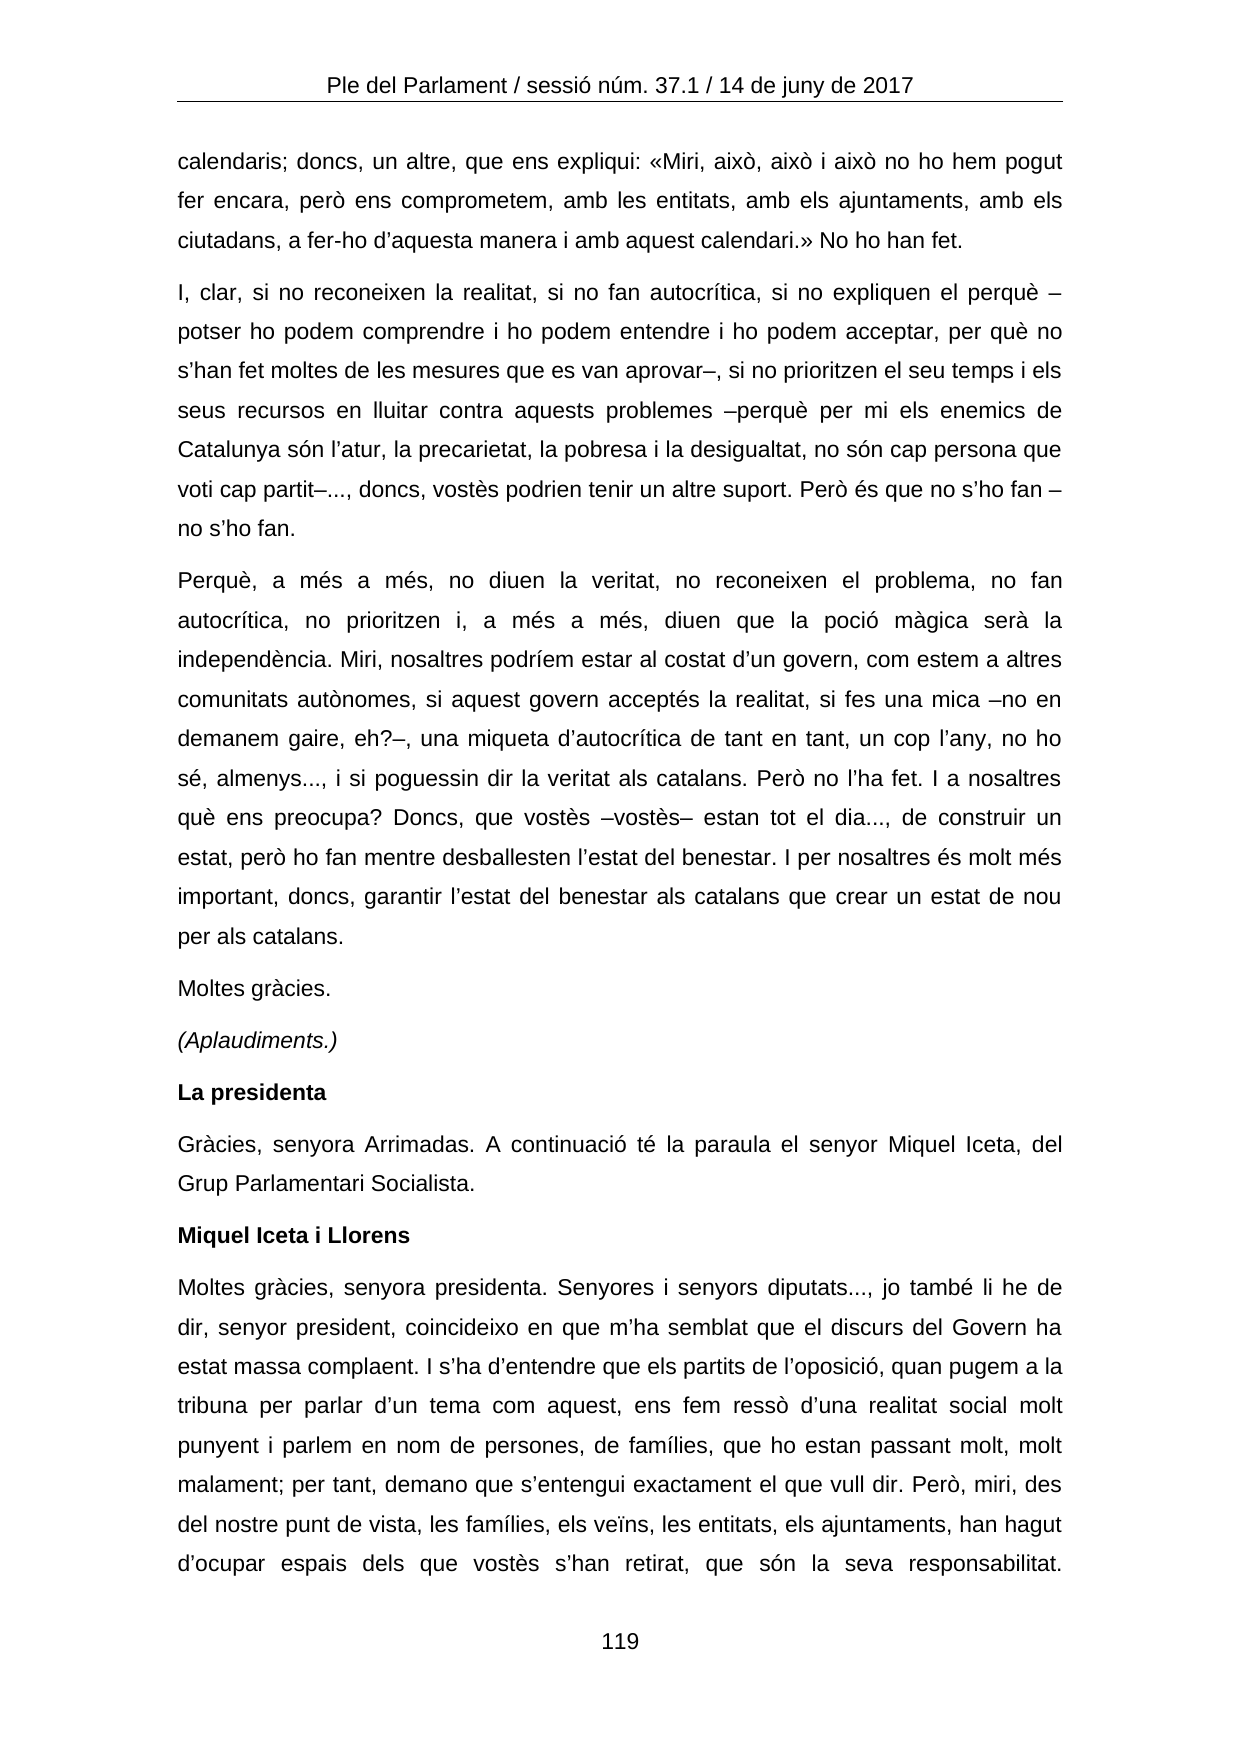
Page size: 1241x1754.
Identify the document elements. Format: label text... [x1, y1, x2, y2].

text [177, 148, 1063, 253]
text Moltes gràcies. [177, 975, 1063, 1001]
text Perquè, a més a més, no diuen la veritat, no reconeixen el problema, no fan autocrítica, no prioritzen i, a més a més, diuen que la poció màgica serà la independència. Miri, nosaltres podríem estar al costat d’un govern, com estem a altres comunitats autònomes, si aquest govern acceptés la realitat, si fes una mica –no en demanem gaire, eh?–, una miqueta d’autocrítica de tant en tant, un cop l’any, no ho sé, almenys..., i si poguessin dir la veritat als catalans. Però no l’ha fet. I a nosaltres què ens preocupa? Doncs, que vostès –vostès– estan tot el dia..., de construir un estat, però ho fan mentre desballesten l’estat del benestar. I per nosaltres és molt més important, doncs, garantir l’estat del benestar als catalans que crear un estat de nou per als catalans. [177, 567, 1063, 949]
text La presidenta [177, 1079, 1063, 1105]
text I, clar, si no reconeixen la realitat, si no fan autocrítica, si no expliquen el perquè –potser ho podem comprendre i ho podem entendre i ho podem acceptar, per què no s’han fet moltes de les mesures que es van aprovar–, si no prioritzen el seu temps i els seus recursos en lluitar contra aquests problemes –perquè per mi els enemics de Catalunya són l’atur, la precarietat, la pobresa i la desigualtat, no són cap persona que voti cap partit–..., doncs, vostès podrien tenir un altre suport. Però és que no s’ho fan –no s’ho fan. [177, 278, 1063, 542]
text Miquel Iceta i Llorens [177, 1222, 1063, 1248]
text (Aplaudiments.) [177, 1027, 1063, 1053]
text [177, 1274, 1063, 1577]
text Gràcies, senyora Arrimadas. A continuació té la paraula el senyor Miquel Iceta, del Grup Parlamentari Socialista. [177, 1131, 1063, 1196]
